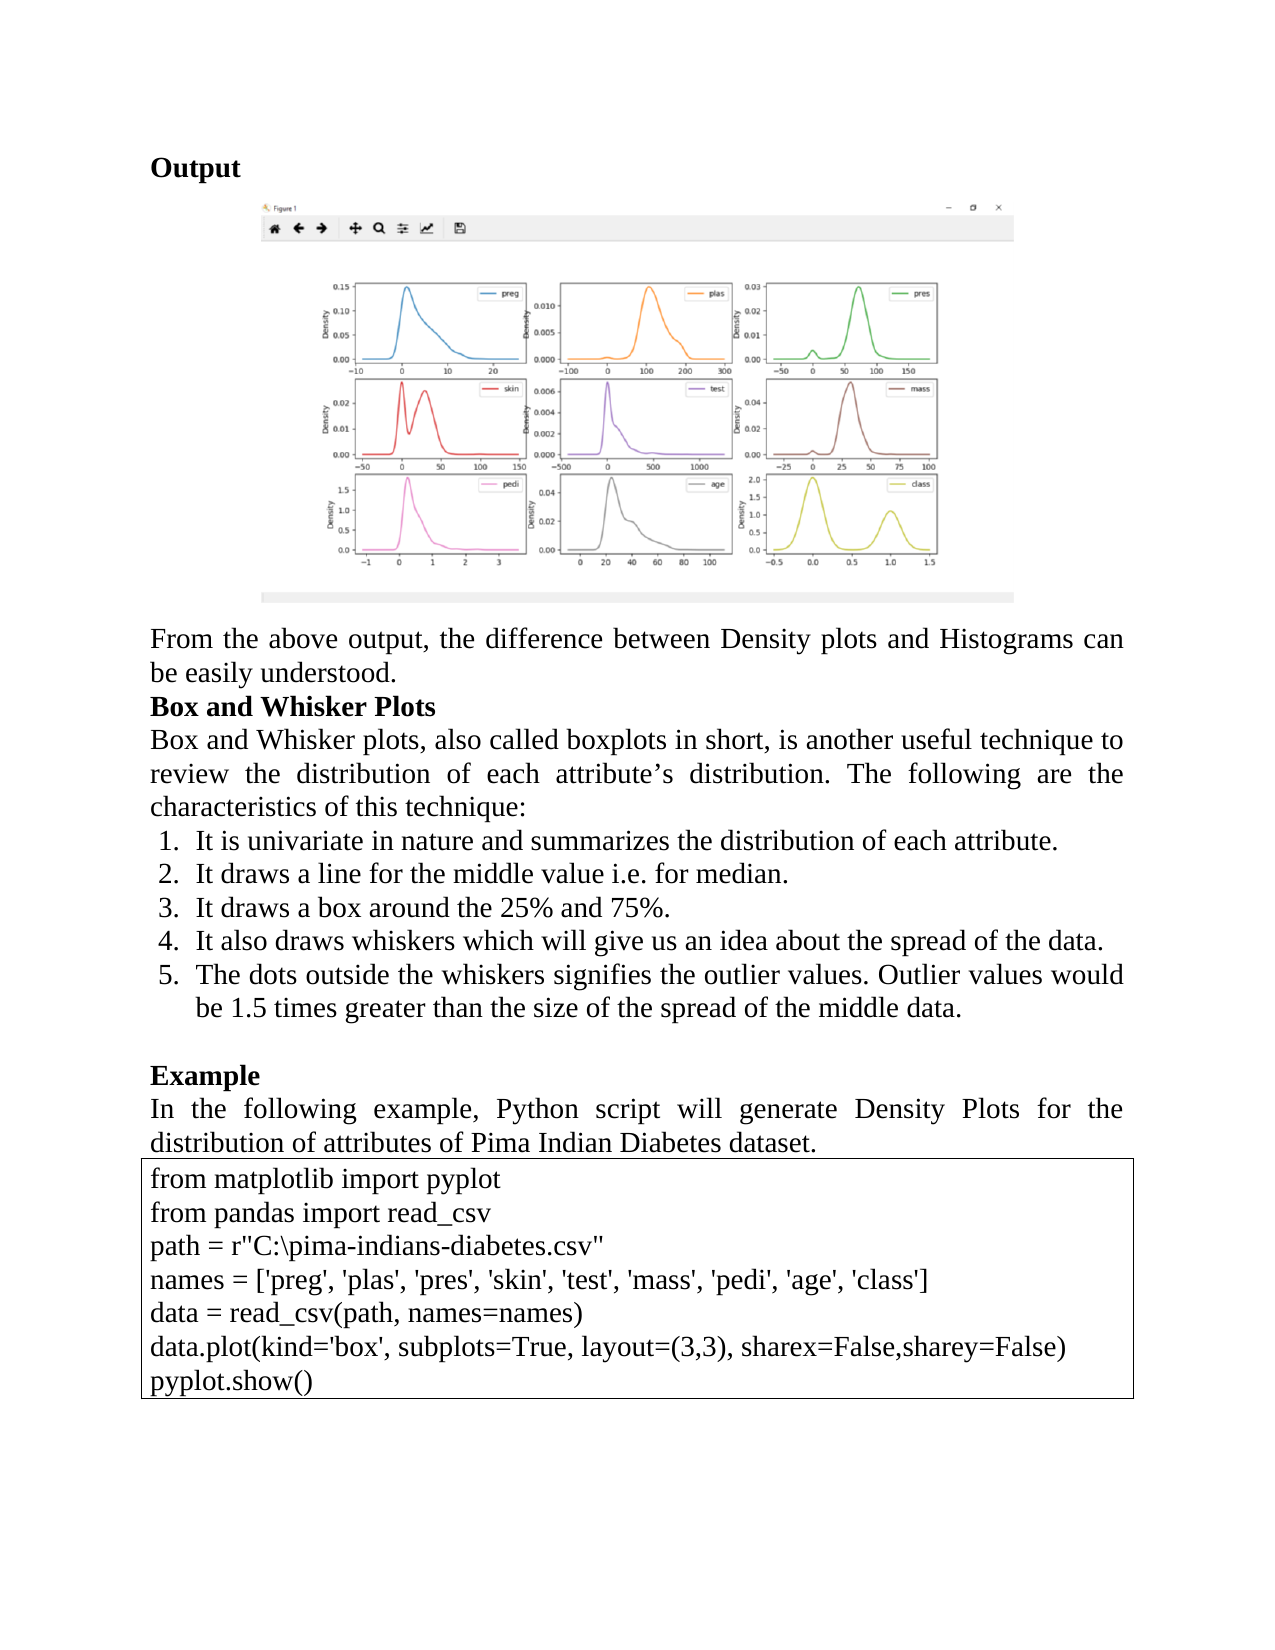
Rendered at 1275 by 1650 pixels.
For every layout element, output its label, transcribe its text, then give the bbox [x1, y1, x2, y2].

text pyplot.show() [142, 1359, 1133, 1398]
text from matplotlib import pyplot [142, 1159, 1133, 1195]
text Box and Whisker Plots [150, 689, 1125, 722]
text names = ['preg', 'plas', 'pres', 'skin', 'test', 'mass', 'pedi', 'age', 'class'] [150, 1262, 1125, 1296]
text In the following example, Python script will generate Density Plots for the distribution of attributes of Pima Indian Diabetes dataset. [150, 1091, 1125, 1158]
text Example [150, 1058, 1125, 1091]
list It draws a line for the middle value i.e. for median. [158, 856, 1125, 890]
text data.plot(kind='box', subplots=True, layout=(3,3), sharex=False,sharey=False) [150, 1329, 1125, 1359]
picture [261, 202, 1014, 603]
list It draws a box around the 25% and 75%. [158, 890, 1125, 923]
text path = r"C:\pima-indians-diabetes.csv" [150, 1228, 1125, 1262]
text From the above output, the difference between Density plots and Histograms can be easily understood. [150, 622, 1125, 689]
text Output [150, 150, 1125, 183]
list It also draws whiskers which will give us an idea about the spread of the data. [158, 923, 1125, 957]
list The dots outside the whiskers signifies the outlier values. Outlier values would be 1.5 times greater than the size of the spread of the middle data. [158, 957, 1125, 1024]
text Box and Whisker plots, also called boxplots in short, is another useful technique to review the distribution of each attribute’s distribution. The following are the characteristics of this technique: [150, 722, 1125, 823]
list It is univariate in nature and summarizes the distribution of each attribute. [158, 823, 1125, 856]
text data = read_csv(path, names=names) [150, 1296, 1125, 1329]
text from pandas import read_csv [150, 1195, 1125, 1228]
